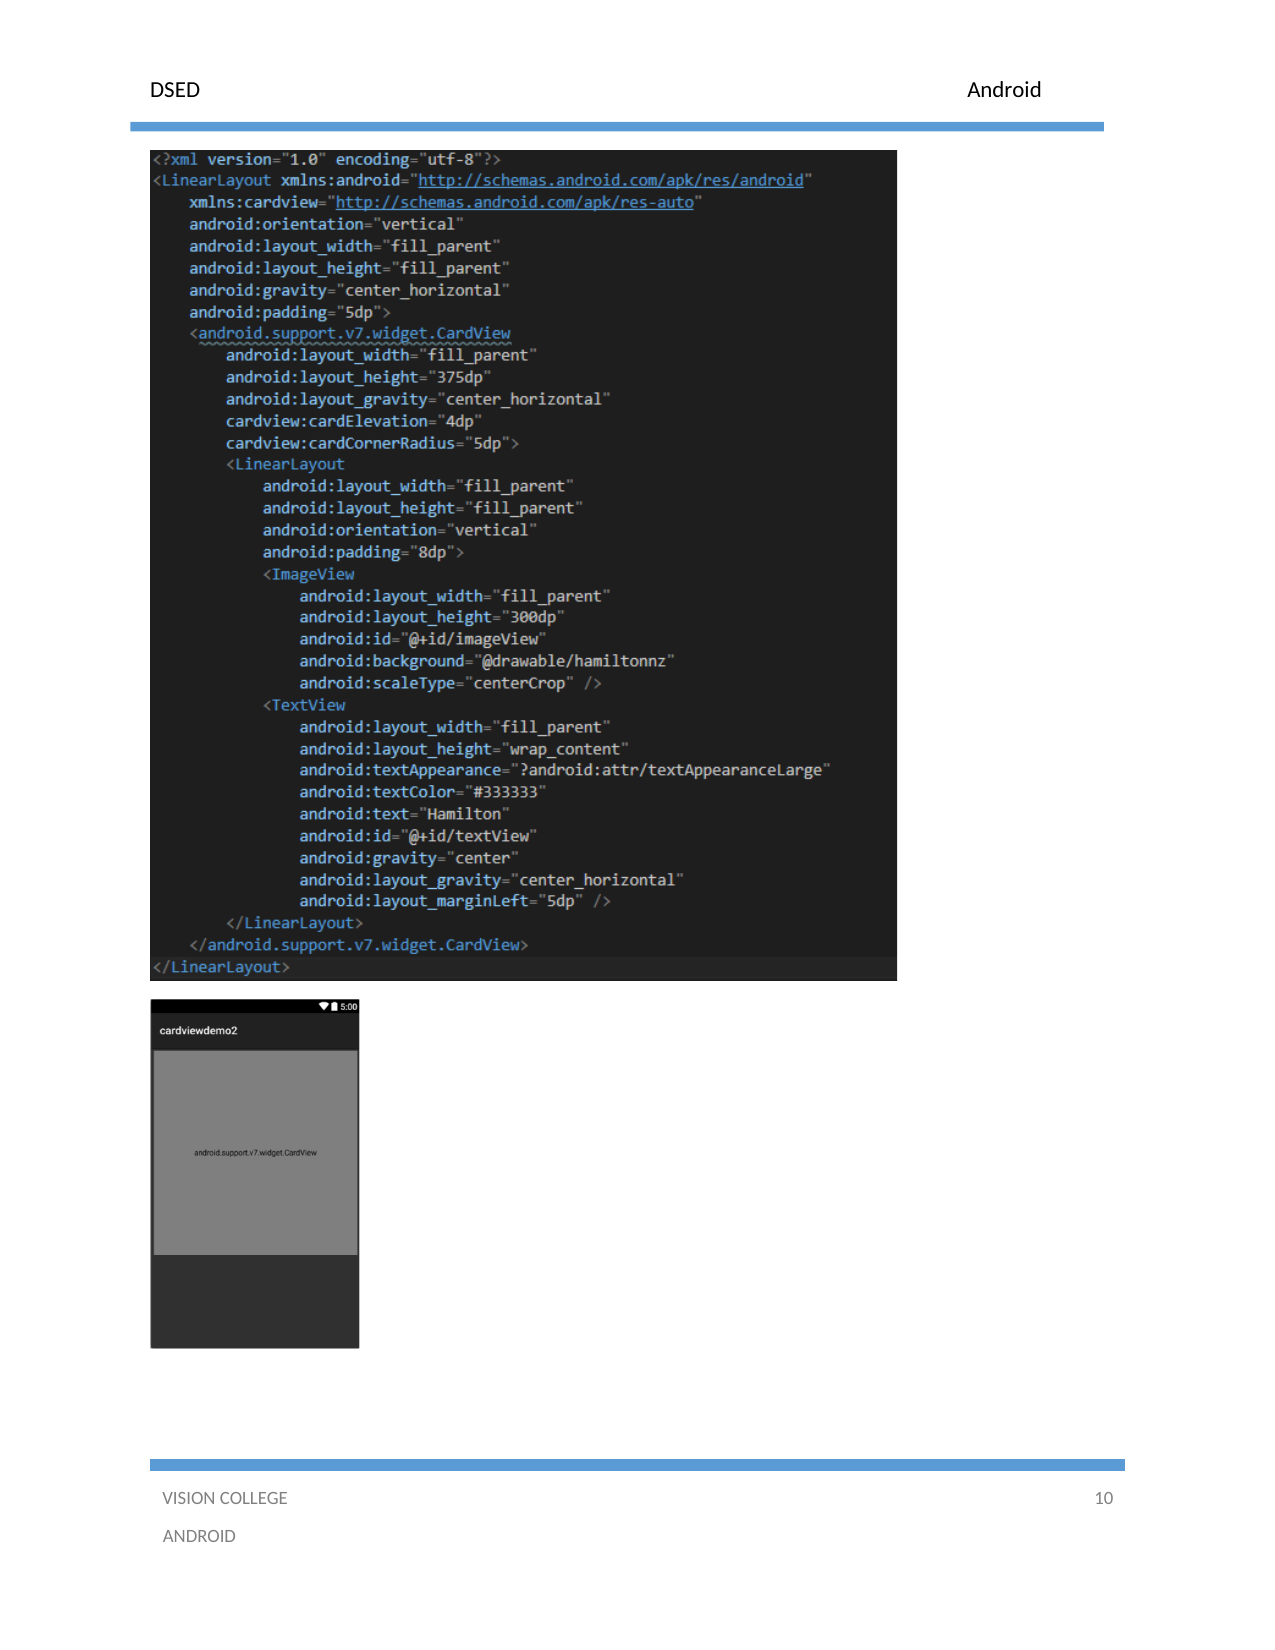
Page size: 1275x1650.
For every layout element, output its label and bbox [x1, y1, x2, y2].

picture [150, 999, 360, 1349]
picture [150, 150, 898, 981]
